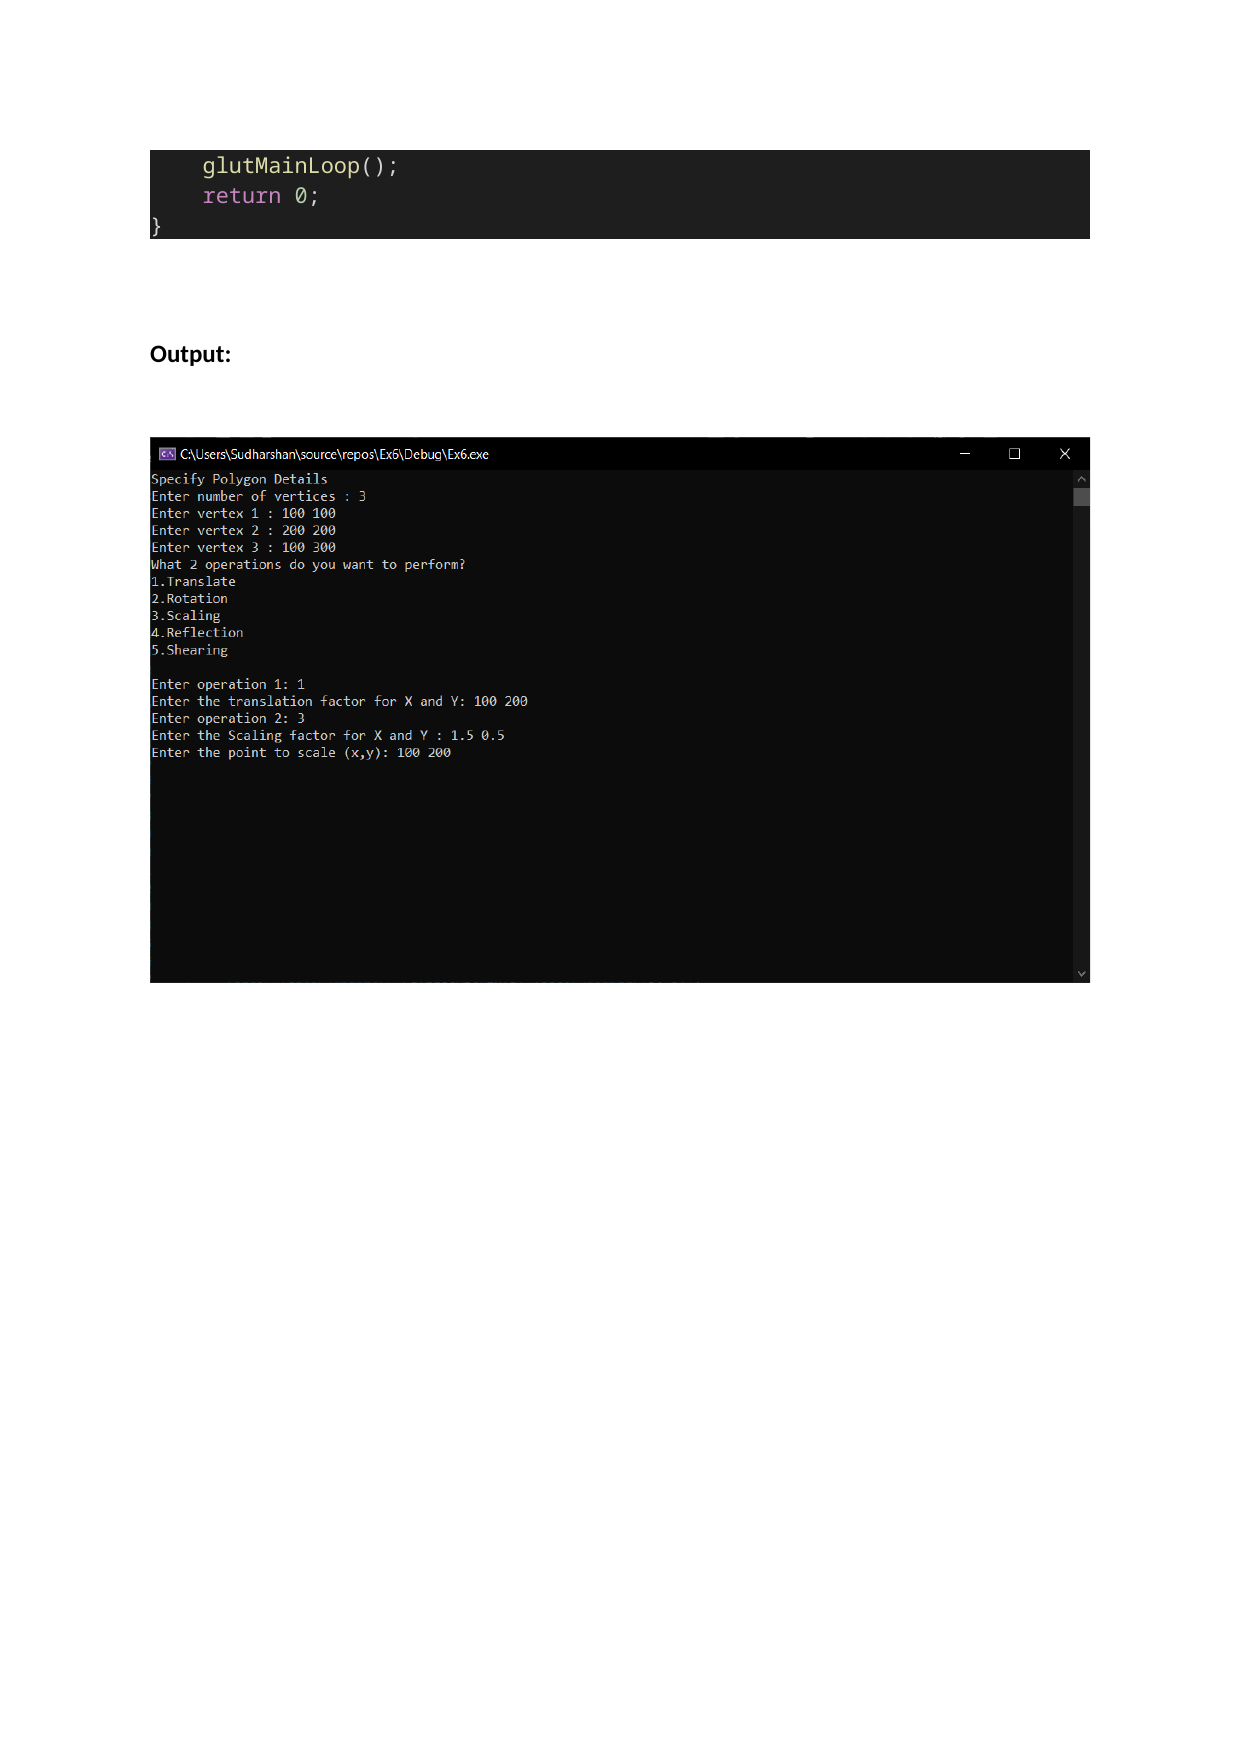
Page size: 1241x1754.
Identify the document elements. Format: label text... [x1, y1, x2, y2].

text Output: [150, 338, 1090, 369]
text glutMainLoop(); [150, 150, 1090, 180]
text } [150, 209, 1090, 239]
picture [150, 437, 1091, 983]
text return 0; [150, 180, 1090, 209]
